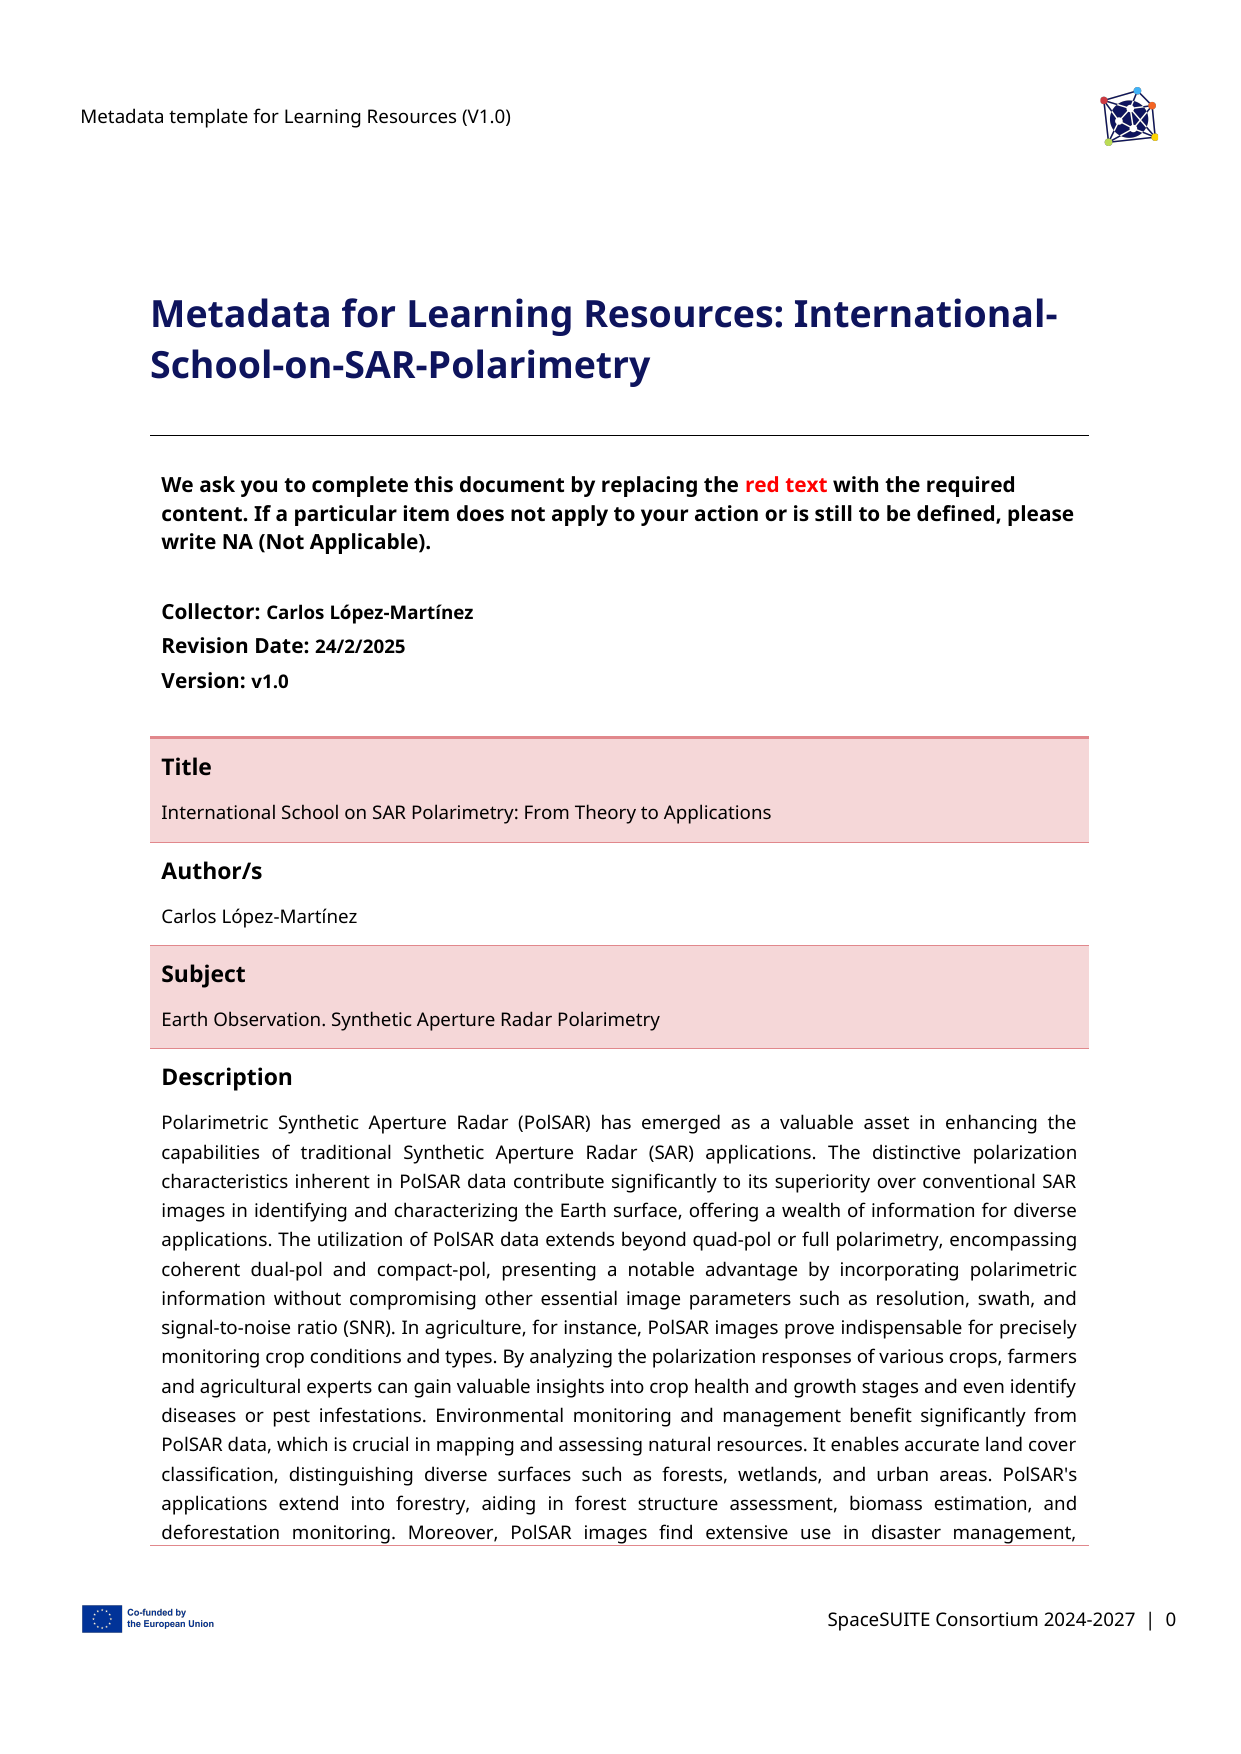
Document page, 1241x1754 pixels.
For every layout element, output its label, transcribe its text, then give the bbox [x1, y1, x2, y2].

picture [1100, 87, 1159, 146]
picture [80, 1603, 218, 1635]
table_cell Title International School on SAR Polarimetry: From Theory to Applications [150, 739, 1089, 842]
table_header We ask you to complete this document by replacing the red text with the required content. If a particular item does not apply to your action or is still to be defined, please write NA (Not Applicable). Collector: Carlos López-Martínez Revision Date: 24/2/2025 Version: v1.0 [150, 436, 1089, 736]
table_cell Author/s Carlos López-Martínez [150, 843, 1089, 945]
subtitle Metadata for Learning Resources: International-School-on-SAR-Polarimetry [150, 288, 1090, 390]
table_cell Subject Earth Observation. Synthetic Aperture Radar Polarimetry [150, 946, 1089, 1048]
